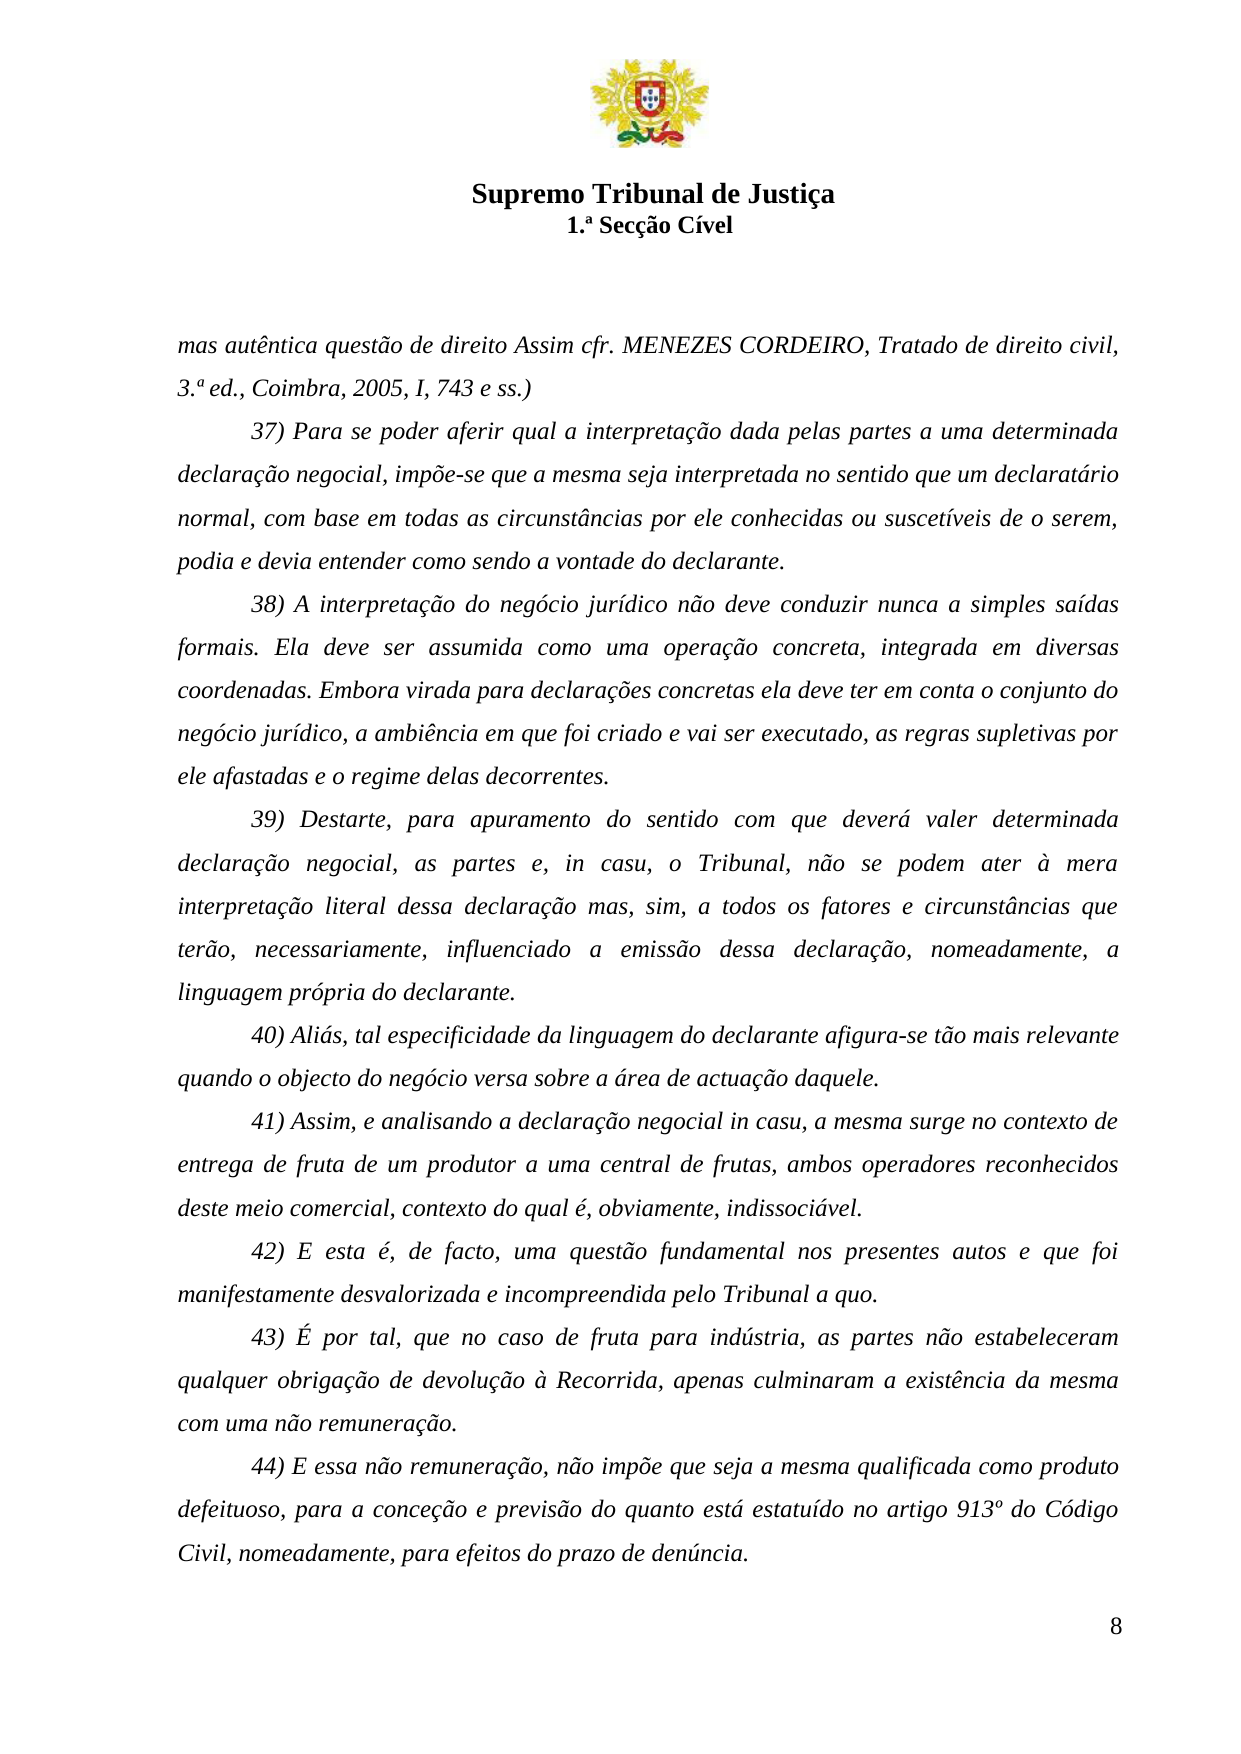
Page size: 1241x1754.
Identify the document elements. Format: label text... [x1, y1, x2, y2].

text 44) E essa não remuneração, não impõe que seja a mesma qualificada como produto defeituoso, para a conceção e previsão do quanto está estatuído no artigo 913º do Código Civil, nomeadamente, para efeitos do prazo de denúncia. [177, 1451, 1122, 1566]
text 41) Assim, e analisando a declaração negocial in casu, a mesma surge no contexto de entrega de fruta de um produtor a uma central de frutas, ambos operadores reconhecidos deste meio comercial, contexto do qual é, obviamente, indissociável. [177, 1106, 1122, 1221]
text 39) Destarte, para apuramento do sentido com que deverá valer determinada declaração negocial, as partes e, in casu, o Tribunal, não se podem ater à mera interpretação literal dessa declaração mas, sim, a todos os fatores e circunstâncias que terão, necessariamente, influenciado a emissão dessa declaração, nomeadamente, a linguagem própria do declarante. [177, 804, 1122, 1006]
text 43) É por tal, que no caso de fruta para indústria, as partes não estabeleceram qualquer obrigação de devolução à Recorrida, apenas culminaram a existência da mesma com uma não remuneração. [177, 1322, 1122, 1437]
text 37) Para se poder aferir qual a interpretação dada pelas partes a uma determinada declaração negocial, impõe-se que a mesma seja interpretada no sentido que um declaratário normal, com base em todas as circunstâncias por ele conhecidas ou suscetíveis de o serem, podia e devia entender como sendo a vontade do declarante. [177, 416, 1122, 574]
text 38) A interpretação do negócio jurídico não deve conduzir nunca a simples saídas formais. Ela deve ser assumida como uma operação concreta, integrada em diversas coordenadas. Embora virada para declarações concretas ela deve ter em conta o conjunto do negócio jurídico, a ambiência em que foi criado e vai ser executado, as regras supletivas por ele afastadas e o regime delas decorrentes. [177, 589, 1122, 790]
text 42) E esta é, de facto, uma questão fundamental nos presentes autos e que foi manifestamente desvalorizada e incompreendida pelo Tribunal a quo. [177, 1236, 1122, 1308]
text 40) Aliás, tal especificidade da linguagem do declarante afigura-se tão mais relevante quando o objecto do negócio versa sobre a área de actuação daquele. [177, 1020, 1122, 1092]
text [177, 330, 1122, 402]
